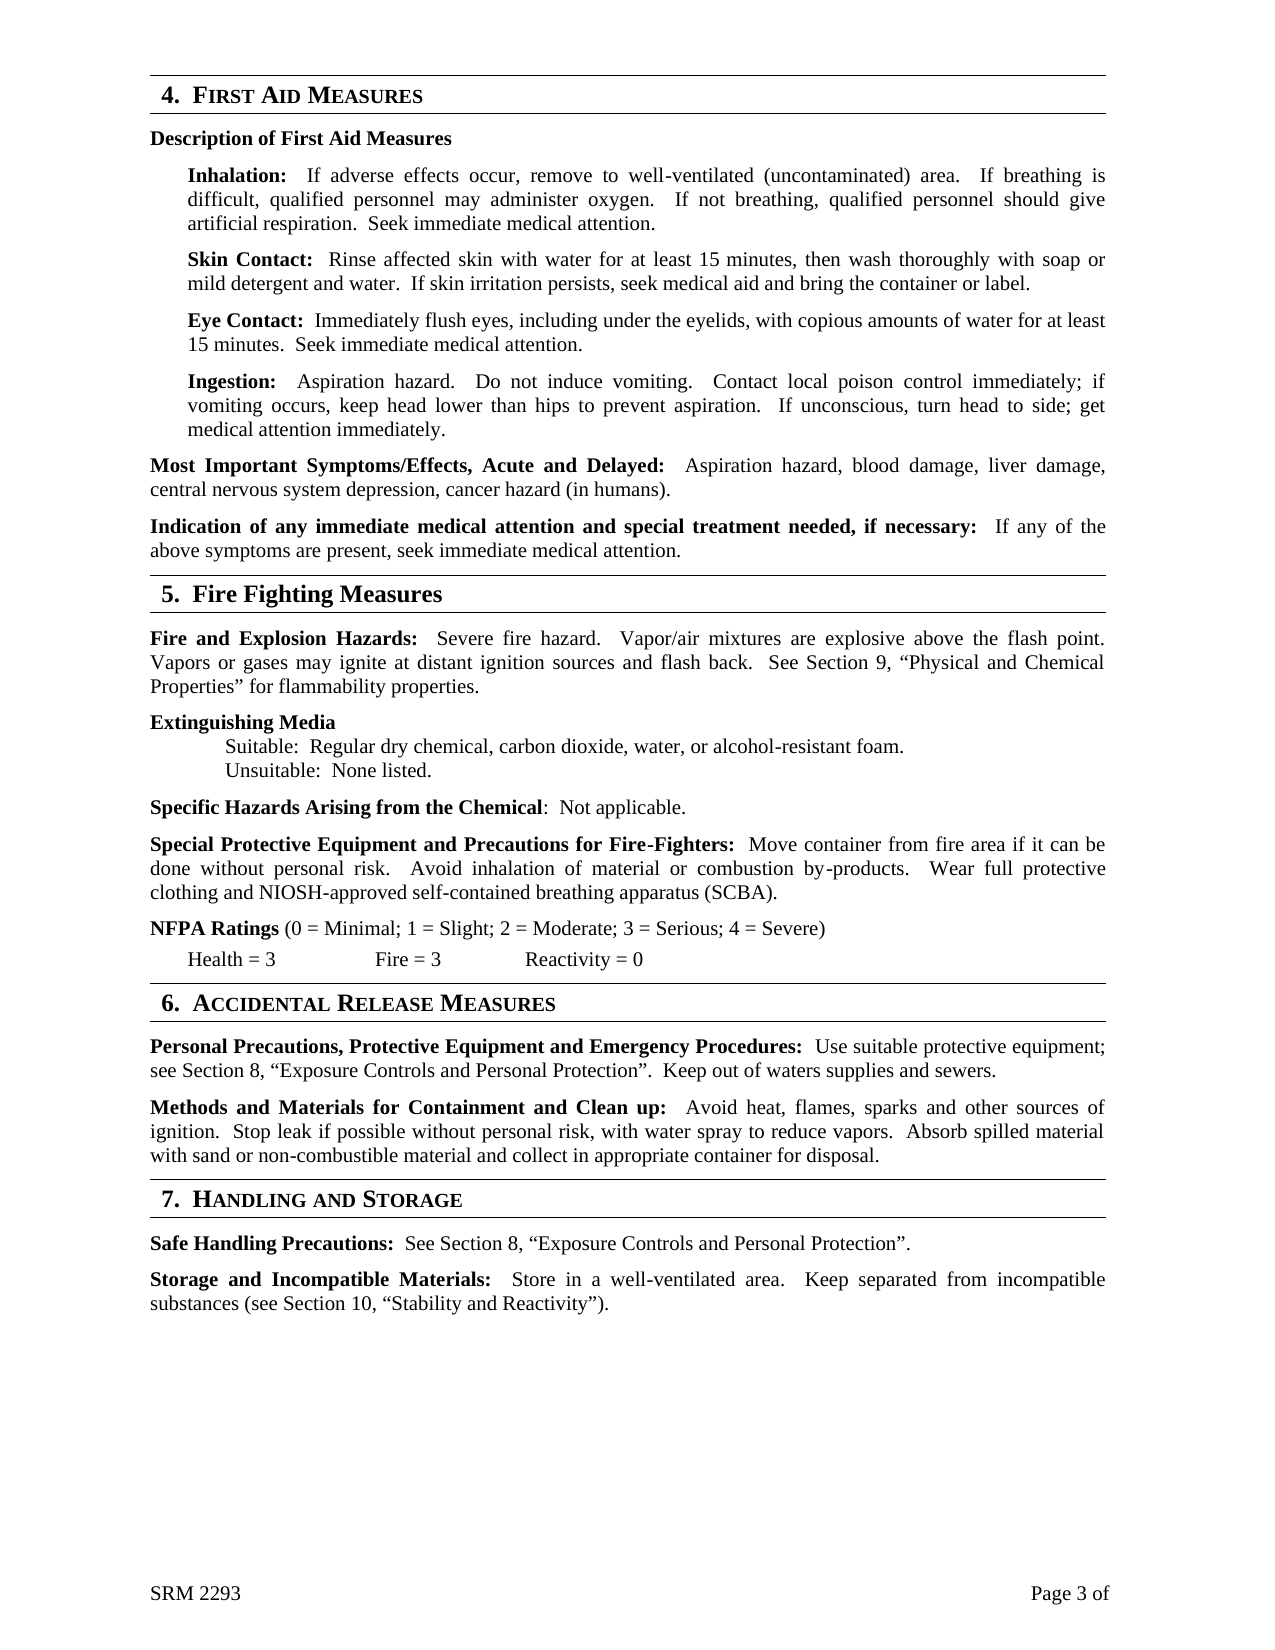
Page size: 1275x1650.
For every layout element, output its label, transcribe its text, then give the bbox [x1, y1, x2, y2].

text Fire and Explosion Hazards: Severe fire hazard. Vapor/air mixtures are explosive above the flash point. Vapors or gases may ignite at distant ignition sources and flash back. See Section 9, “Physical and Chemical Properties” for flammability properties. [150, 626, 1106, 698]
text Inhalation: If adverse effects occur, remove to well-ventilated (uncontaminated) area. If breathing is difficult, qualified personnel may administer oxygen. If not breathing, qualified personnel should give artificial respiration. Seek immediate medical attention. [187, 163, 1106, 235]
text Indication of any immediate medical attention and special treatment needed, if necessary: If any of the above symptoms are present, seek immediate medical attention. [150, 514, 1106, 562]
text Extinguishing Media [150, 710, 1106, 734]
text Suitable: Regular dry chemical, carbon dioxide, water, or alcohol-resistant foam. [150, 734, 1106, 758]
table_header 4. First Aid Measures [150, 76, 1106, 112]
text Skin Contact: Rinse affected skin with water for at least 15 minutes, then wash thoroughly with soap or mild detergent and water. If skin irritation persists, seek medical aid and bring the container or label. [187, 247, 1106, 295]
text Eye Contact: Immediately flush eyes, including under the eyelids, with copious amounts of water for at least 15 minutes. Seek immediate medical attention. [187, 308, 1106, 356]
text Description of First Aid Measures [150, 126, 1106, 150]
text NFPA Ratings (0 = Minimal; 1 = Slight; 2 = Moderate; 3 = Serious; 4 = Severe) [150, 916, 1106, 940]
text Unsuitable: None listed. [150, 758, 1106, 782]
table_header 7. Handling and Storage [150, 1180, 1106, 1217]
text Ingestion: Aspiration hazard. Do not induce vomiting. Contact local poison control immediately; if vomiting occurs, keep head lower than hips to prevent aspiration. If unconscious, turn head to side; get medical attention immediately. [187, 368, 1106, 441]
text Storage and Incompatible Materials: Store in a well-ventilated area. Keep separated from incompatible substances (see Section 10, “Stability and Reactivity”). [150, 1267, 1106, 1315]
text Personal Precautions, Protective Equipment and Emergency Procedures: Use suitable protective equipment; see Section 8, “Exposure Controls and Personal Protection”. Keep out of waters supplies and sewers. [150, 1034, 1106, 1082]
table_header 6. Accidental Release Measures [150, 984, 1106, 1021]
text Most Important Symptoms/Effects, Acute and Delayed: Aspiration hazard, blood damage, liver damage, central nervous system depression, cancer hazard (in humans). [150, 453, 1106, 501]
text Specific Hazards Arising from the Chemical: Not applicable. [150, 795, 1106, 819]
text Special Protective Equipment and Precautions for Fire-Fighters: Move container from fire area if it can be done without personal risk. Avoid inhalation of material or combustion by-products. Wear full protective clothing and NIOSH-approved self-contained breathing apparatus (SCBA). [150, 831, 1106, 904]
text Health = 3 Fire = 3 Reactivity = 0 [150, 946, 1106, 971]
text Methods and Materials for Containment and Clean up: Avoid heat, flames, sparks and other sources of ignition. Stop leak if possible without personal risk, with water spray to reduce vapors. Absorb spilled material with sand or non-combustible material and collect in appropriate container for disposal. [150, 1095, 1106, 1167]
table_header 5. Fire Fighting Measures [150, 576, 1106, 612]
text Safe Handling Precautions: See Section 8, “Exposure Controls and Personal Protection”. [150, 1230, 1106, 1254]
